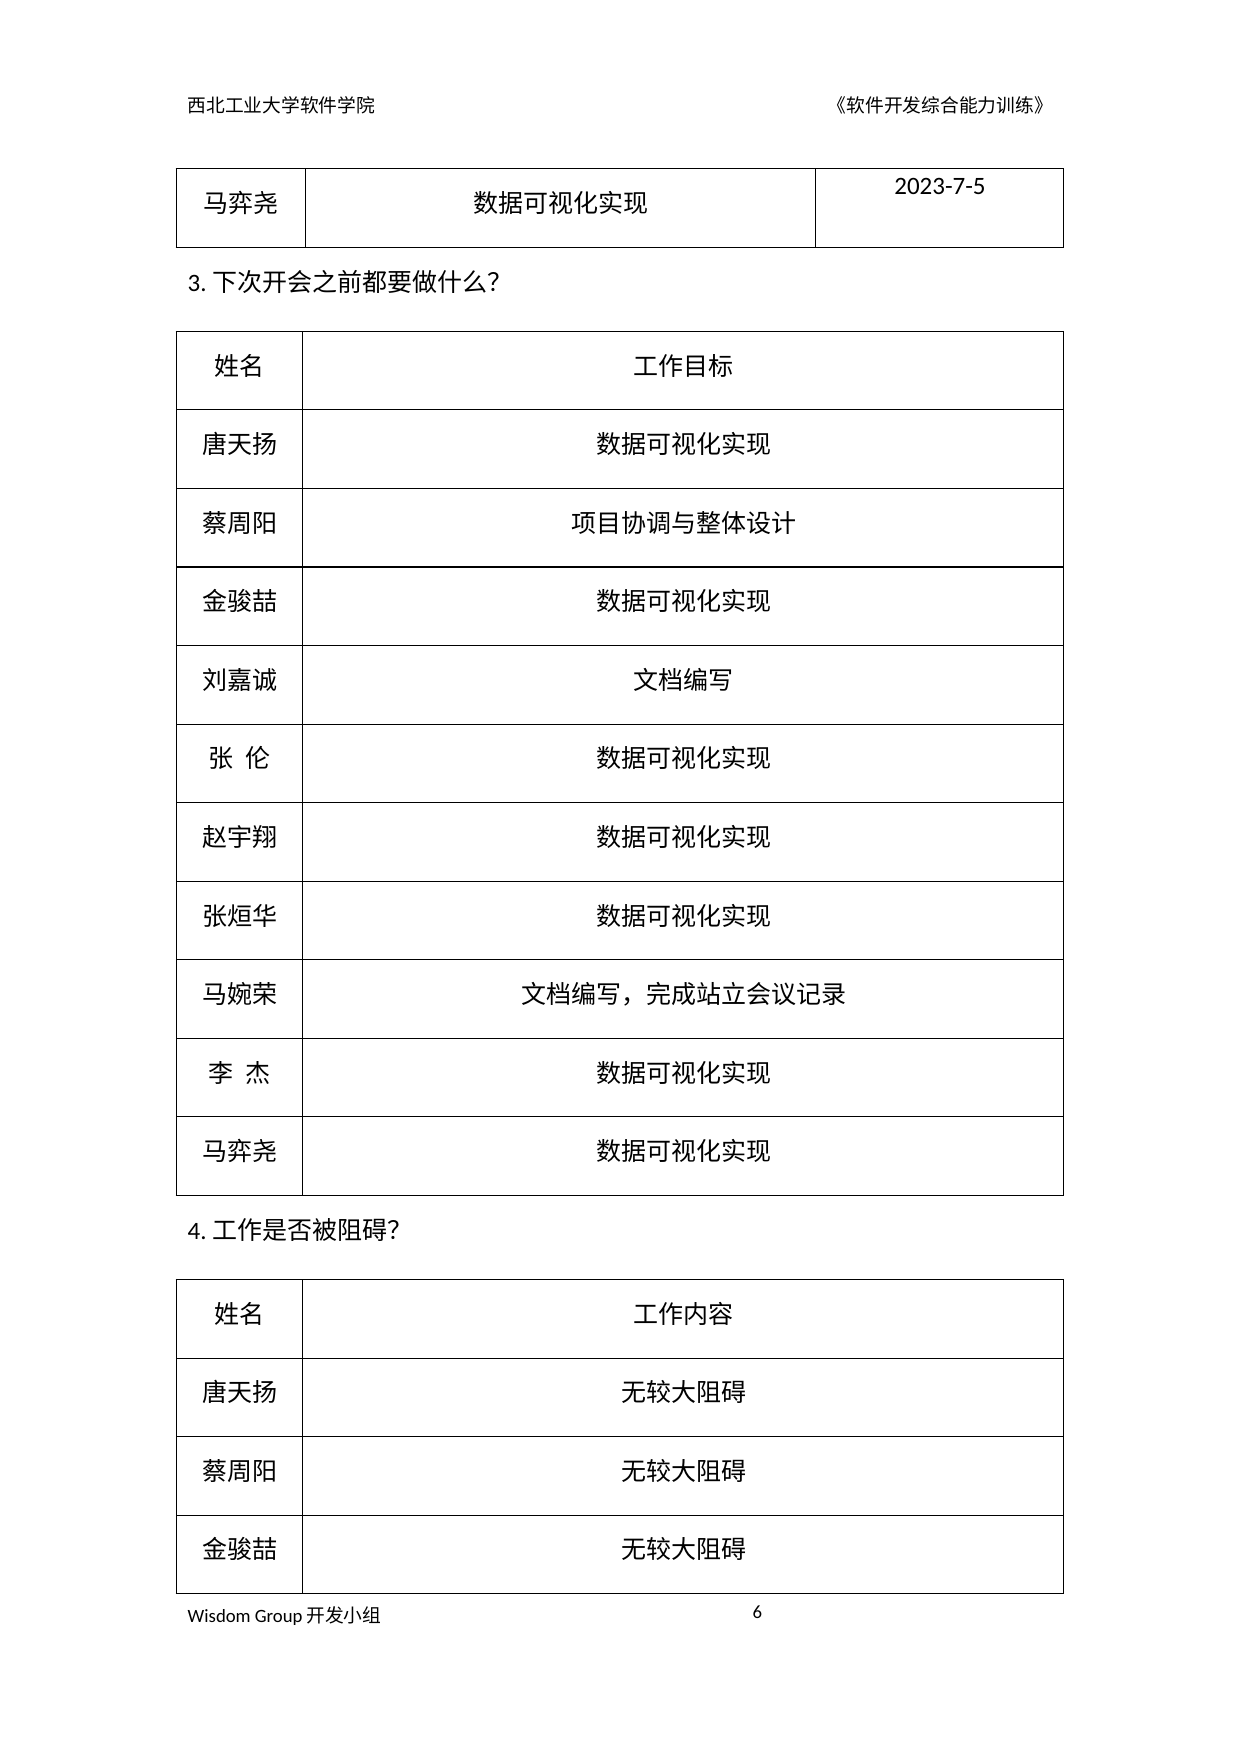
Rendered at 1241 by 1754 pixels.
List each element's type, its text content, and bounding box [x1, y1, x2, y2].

table_cell 张烜华 [177, 882, 302, 959]
table_cell 数据可视化实现 [303, 410, 1063, 488]
table_cell 数据可视化实现 [303, 1117, 1063, 1195]
table_cell 2023-7-5 [816, 169, 1063, 247]
table_cell 无较大阻碍 [303, 1437, 1063, 1514]
table_cell 无较大阻碍 [303, 1516, 1063, 1593]
table_cell 马弈尧 [177, 1117, 302, 1195]
table_cell 唐天扬 [177, 1359, 302, 1436]
table_cell 李 杰 [177, 1039, 302, 1116]
table_cell 无较大阻碍 [303, 1359, 1063, 1436]
table_cell 数据可视化实现 [303, 803, 1063, 881]
table_cell 赵宇翔 [177, 803, 302, 881]
table_cell 数据可视化实现 [303, 568, 1063, 645]
table_header 姓名 [177, 1280, 302, 1357]
table_cell 蔡周阳 [177, 489, 302, 566]
table_cell 金骏喆 [177, 1516, 302, 1593]
table_cell 张 伦 [177, 725, 302, 802]
table_cell 文档编写 [303, 646, 1063, 723]
table_cell 数据可视化实现 [303, 725, 1063, 802]
table_cell 文档编写，完成站立会议记录 [303, 960, 1063, 1038]
table_cell 数据可视化实现 [303, 1039, 1063, 1116]
table_header 工作内容 [303, 1280, 1063, 1357]
table_cell 唐天扬 [177, 410, 302, 488]
table_header 工作目标 [303, 332, 1063, 409]
table_cell 马弈尧 [177, 169, 305, 247]
table_header 姓名 [177, 332, 302, 409]
table_cell 蔡周阳 [177, 1437, 302, 1514]
table_cell 金骏喆 [177, 568, 302, 645]
table_cell 马婉荣 [177, 960, 302, 1038]
list 工作是否被阻碍？ [187, 1196, 1053, 1261]
table_cell 数据可视化实现 [303, 882, 1063, 959]
table_cell 数据可视化实现 [306, 169, 815, 247]
list 下次开会之前都要做什么？ [187, 248, 1053, 313]
table_cell 项目协调与整体设计 [303, 489, 1063, 566]
table_cell 刘嘉诚 [177, 646, 302, 723]
